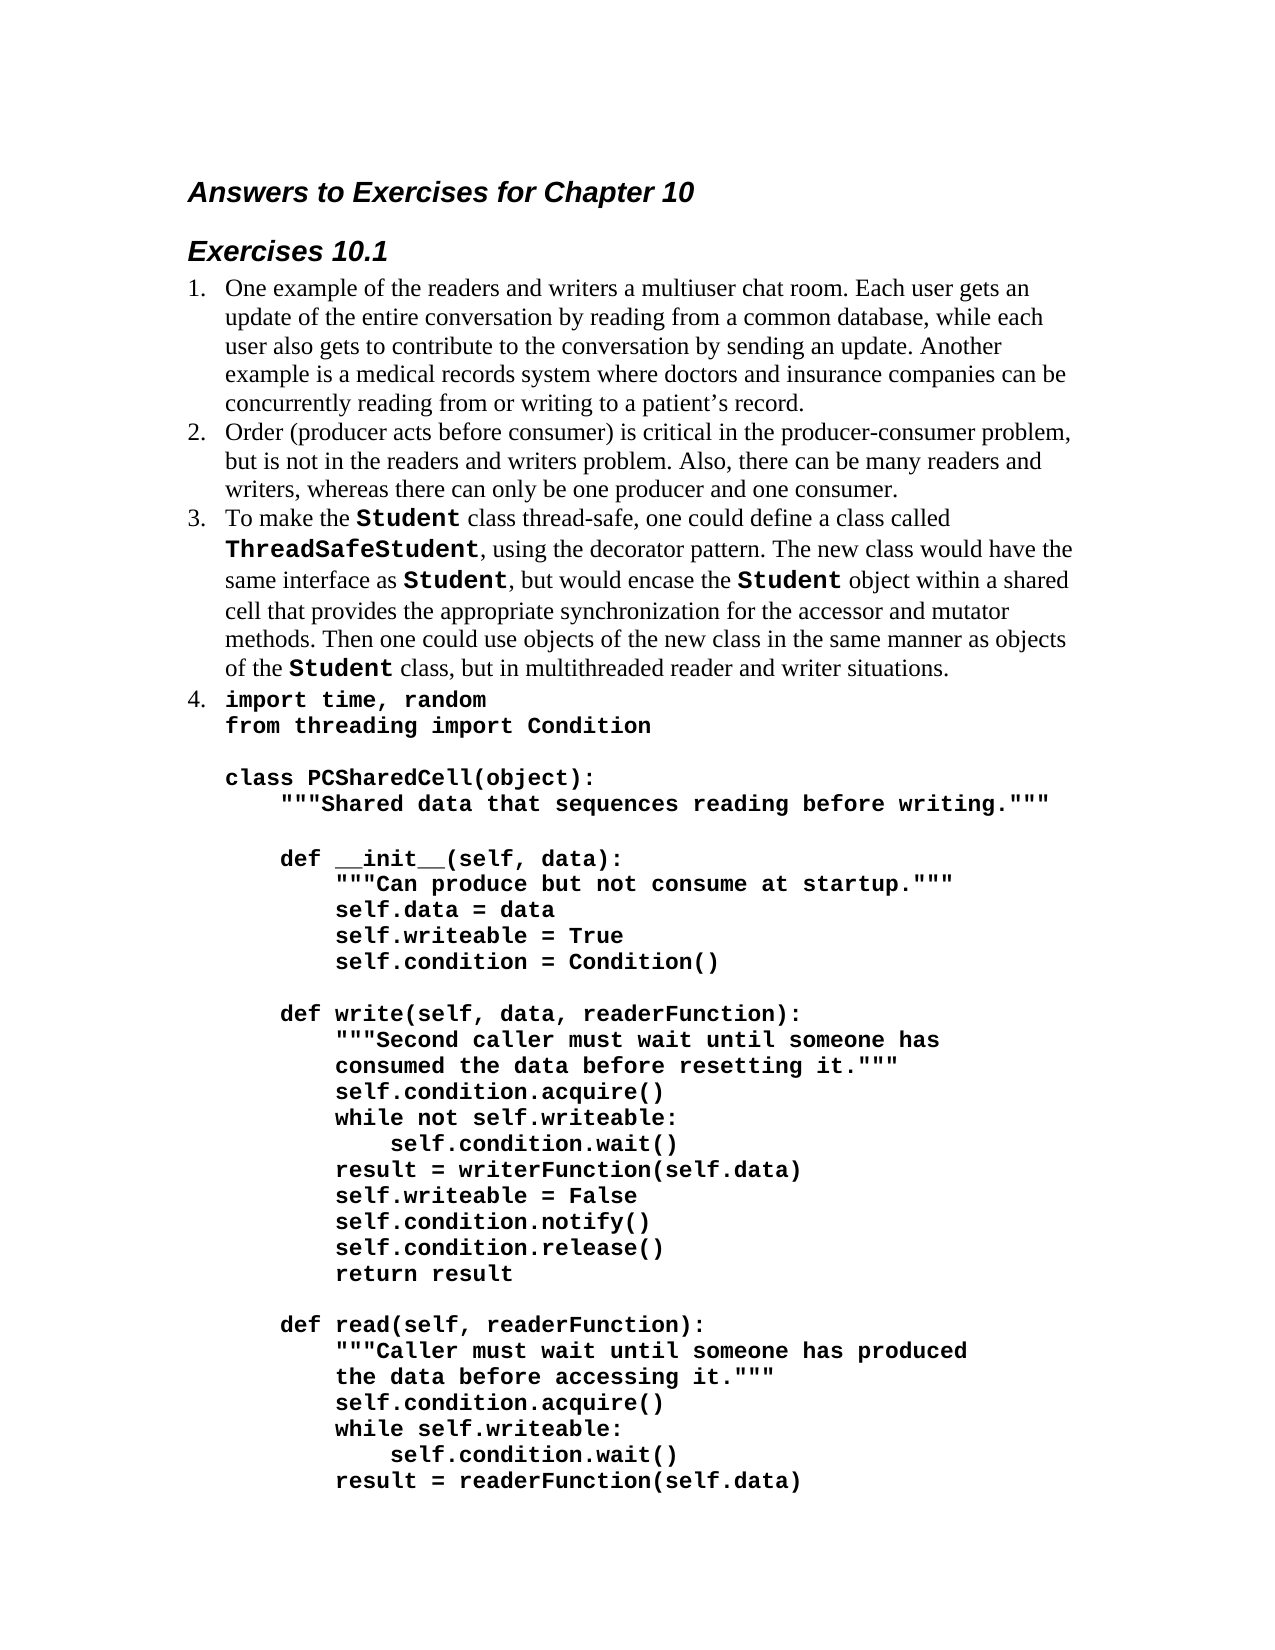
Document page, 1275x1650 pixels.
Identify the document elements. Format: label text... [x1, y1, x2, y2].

text self.data = data [225, 899, 1087, 925]
text self.condition.wait() [225, 1443, 1087, 1469]
text while self.writeable: [225, 1417, 1087, 1443]
list To make the Student class thread-safe, one could define a class called ThreadSafeStudent, using the decorator pattern. The new class would have the same interface as Student, but would encase the Student object within a shared cell that provides the appropriate synchronization for the accessor and mutator methods. Then one could use objects of the new class in the same manner as objects of the Student class, but in multithreaded reader and writer situations. [187, 503, 1087, 684]
text the data before accessing it.""" [225, 1366, 1087, 1392]
text from threading import Condition [225, 714, 1087, 740]
text result = readerFunction(self.data) [225, 1469, 1087, 1495]
text self.condition.wait() [225, 1132, 1087, 1158]
text self.writeable = True [225, 925, 1087, 951]
text """Can produce but not consume at startup.""" [225, 873, 1087, 899]
text def write(self, data, readerFunction): [225, 1002, 1087, 1028]
text self.condition.acquire() [225, 1392, 1087, 1417]
text """Caller must wait until someone has produced [225, 1340, 1087, 1366]
text self.condition.notify() [225, 1210, 1087, 1236]
subtitle Exercises 10.1 [187, 233, 1087, 267]
list Order (producer acts before consumer) is critical in the producer-consumer problem, but is not in the readers and writers problem. Also, there can be many readers and writers, whereas there can only be one producer and one consumer. [187, 417, 1087, 503]
text """Shared data that sequences reading before writing.""" [225, 792, 1087, 818]
text self.condition.acquire() [225, 1080, 1087, 1106]
text """Second caller must wait until someone has [225, 1028, 1087, 1054]
text consumed the data before resetting it.""" [225, 1054, 1087, 1080]
text self.condition = Condition() [225, 951, 1087, 977]
text self.writeable = False [225, 1184, 1087, 1210]
text result = writerFunction(self.data) [225, 1158, 1087, 1184]
text self.condition.release() [225, 1236, 1087, 1262]
text def __init__(self, data): [225, 847, 1087, 873]
text class PCSharedCell(object): [225, 766, 1087, 792]
text return result [225, 1262, 1087, 1288]
list import time, random [187, 684, 1087, 714]
text def read(self, readerFunction): [225, 1314, 1087, 1340]
list One example of the readers and writers a multiuser chat room. Each user gets an update of the entire conversation by reading from a common database, while each user also gets to contribute to the conversation by sending an update. Another example is a medical records system where doctors and insurance companies can be concurrently reading from or writing to a patient’s record. [187, 273, 1087, 417]
subtitle Answers to Exercises for Chapter 10 [187, 175, 1087, 208]
text while not self.writeable: [225, 1106, 1087, 1132]
